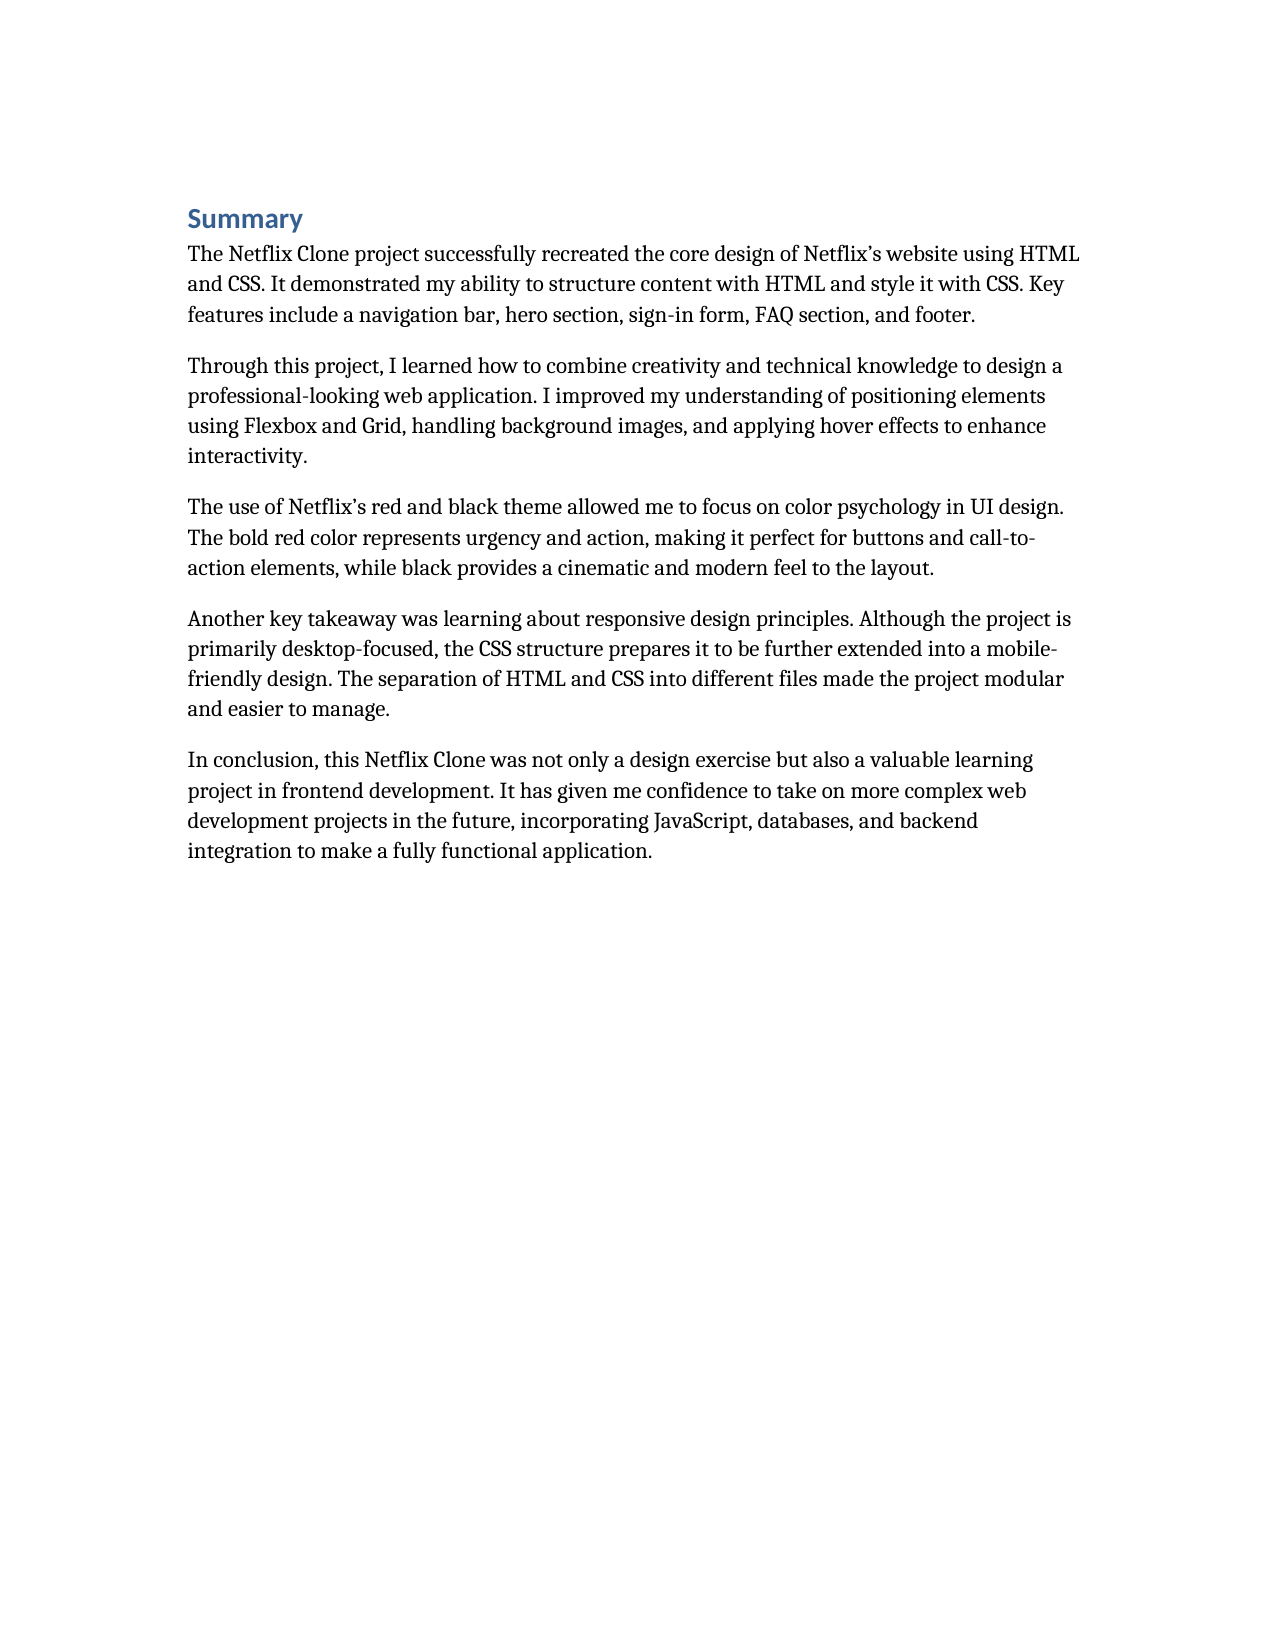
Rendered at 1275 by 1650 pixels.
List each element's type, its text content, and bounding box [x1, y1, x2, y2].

text Another key takeaway was learning about responsive design principles. Although the project is primarily desktop-focused, the CSS structure prepares it to be further extended into a mobile-friendly design. The separation of HTML and CSS into different files made the project modular and easier to manage. [187, 606, 1087, 722]
text Through this project, I learned how to combine creativity and technical knowledge to design a professional-looking web application. I improved my understanding of positioning elements using Flexbox and Grid, handling background images, and applying hover effects to enhance interactivity. [187, 352, 1087, 469]
text The use of Netflix’s red and black theme allowed me to focus on color psychology in UI design. The bold red color represents urgency and action, making it perfect for buttons and call-to-action elements, while black provides a cinematic and modern feel to the layout. [187, 494, 1087, 581]
subtitle Summary [187, 200, 1087, 236]
text The Netflix Clone project successfully recreated the core design of Netflix’s website using HTML and CSS. It demonstrated my ability to structure content with HTML and style it with CSS. Key features include a navigation bar, hero section, sign-in form, FAQ section, and footer. [187, 241, 1087, 328]
text In conclusion, this Netflix Clone was not only a design exercise but also a valuable learning project in frontend development. It has given me confidence to take on more complex web development projects in the future, incorporating JavaScript, databases, and backend integration to make a fully functional application. [187, 747, 1087, 864]
